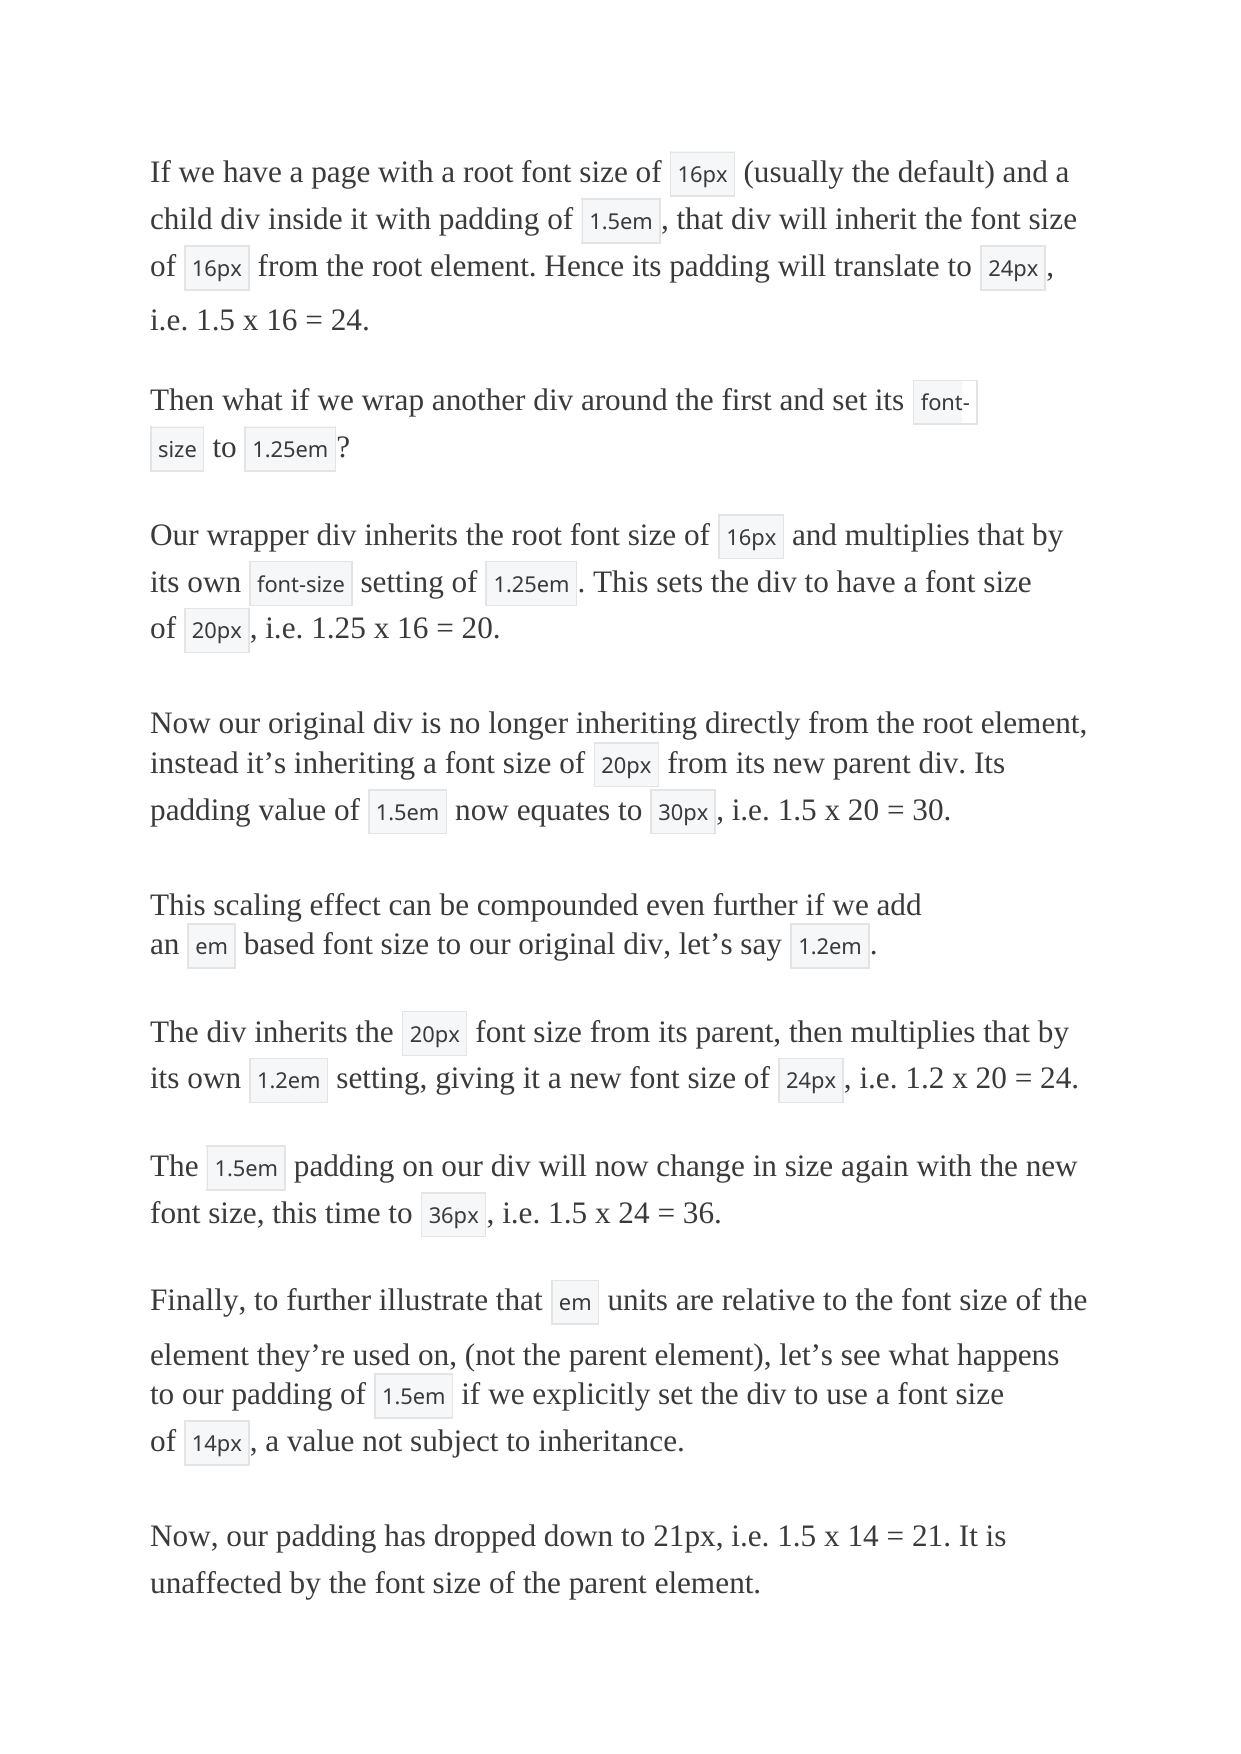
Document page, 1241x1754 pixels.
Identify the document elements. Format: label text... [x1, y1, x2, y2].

text Our wrapper div inherits the root font size of 16px and multiplies that by its own font-size setting of 1.25em. This sets the div to have a font size of 20px, i.e. 1.25 x 16 = 20. [150, 512, 1090, 653]
text If we have a page with a root font size of 16px (usually the default) and a child div inside it with padding of 1.5em, that div will inherit the font size of 16px from the root element. Hence its padding will translate to 24px, i.e. 1.5 x 16 = 24. [150, 150, 1090, 337]
text Now our original div is no longer inheriting directly from the root element, instead it’s inheriting a font size of 20px from its new parent div. Its padding value of 1.5em now equates to 30px, i.e. 1.5 x 20 = 30. [150, 694, 1090, 834]
text Finally, to further illustrate that em units are relative to the font size of the element they’re used on, (not the parent element), let’s see what happens to our padding of 1.5em if we explicitly set the div to use a font size of 14px, a value not subject to inheritance. [150, 1278, 1090, 1466]
text The 1.5em padding on our div will now change in size again with the new font size, this time to 36px, i.e. 1.5 x 24 = 36. [150, 1144, 1090, 1237]
text This scaling effect can be compounded even further if we add an em based font size to our original div, let’s say 1.2em. [150, 875, 1090, 969]
text Now, our padding has dropped down to 21px, i.e. 1.5 x 14 = 21. It is unaffected by the font size of the parent element. [150, 1506, 1090, 1600]
text The div inherits the 20px font size from its parent, then multiplies that by its own 1.2em setting, giving it a new font size of 24px, i.e. 1.2 x 20 = 24. [150, 1009, 1090, 1103]
text Then what if we wrap another div around the first and set its font-size to 1.25em? [150, 378, 1090, 472]
